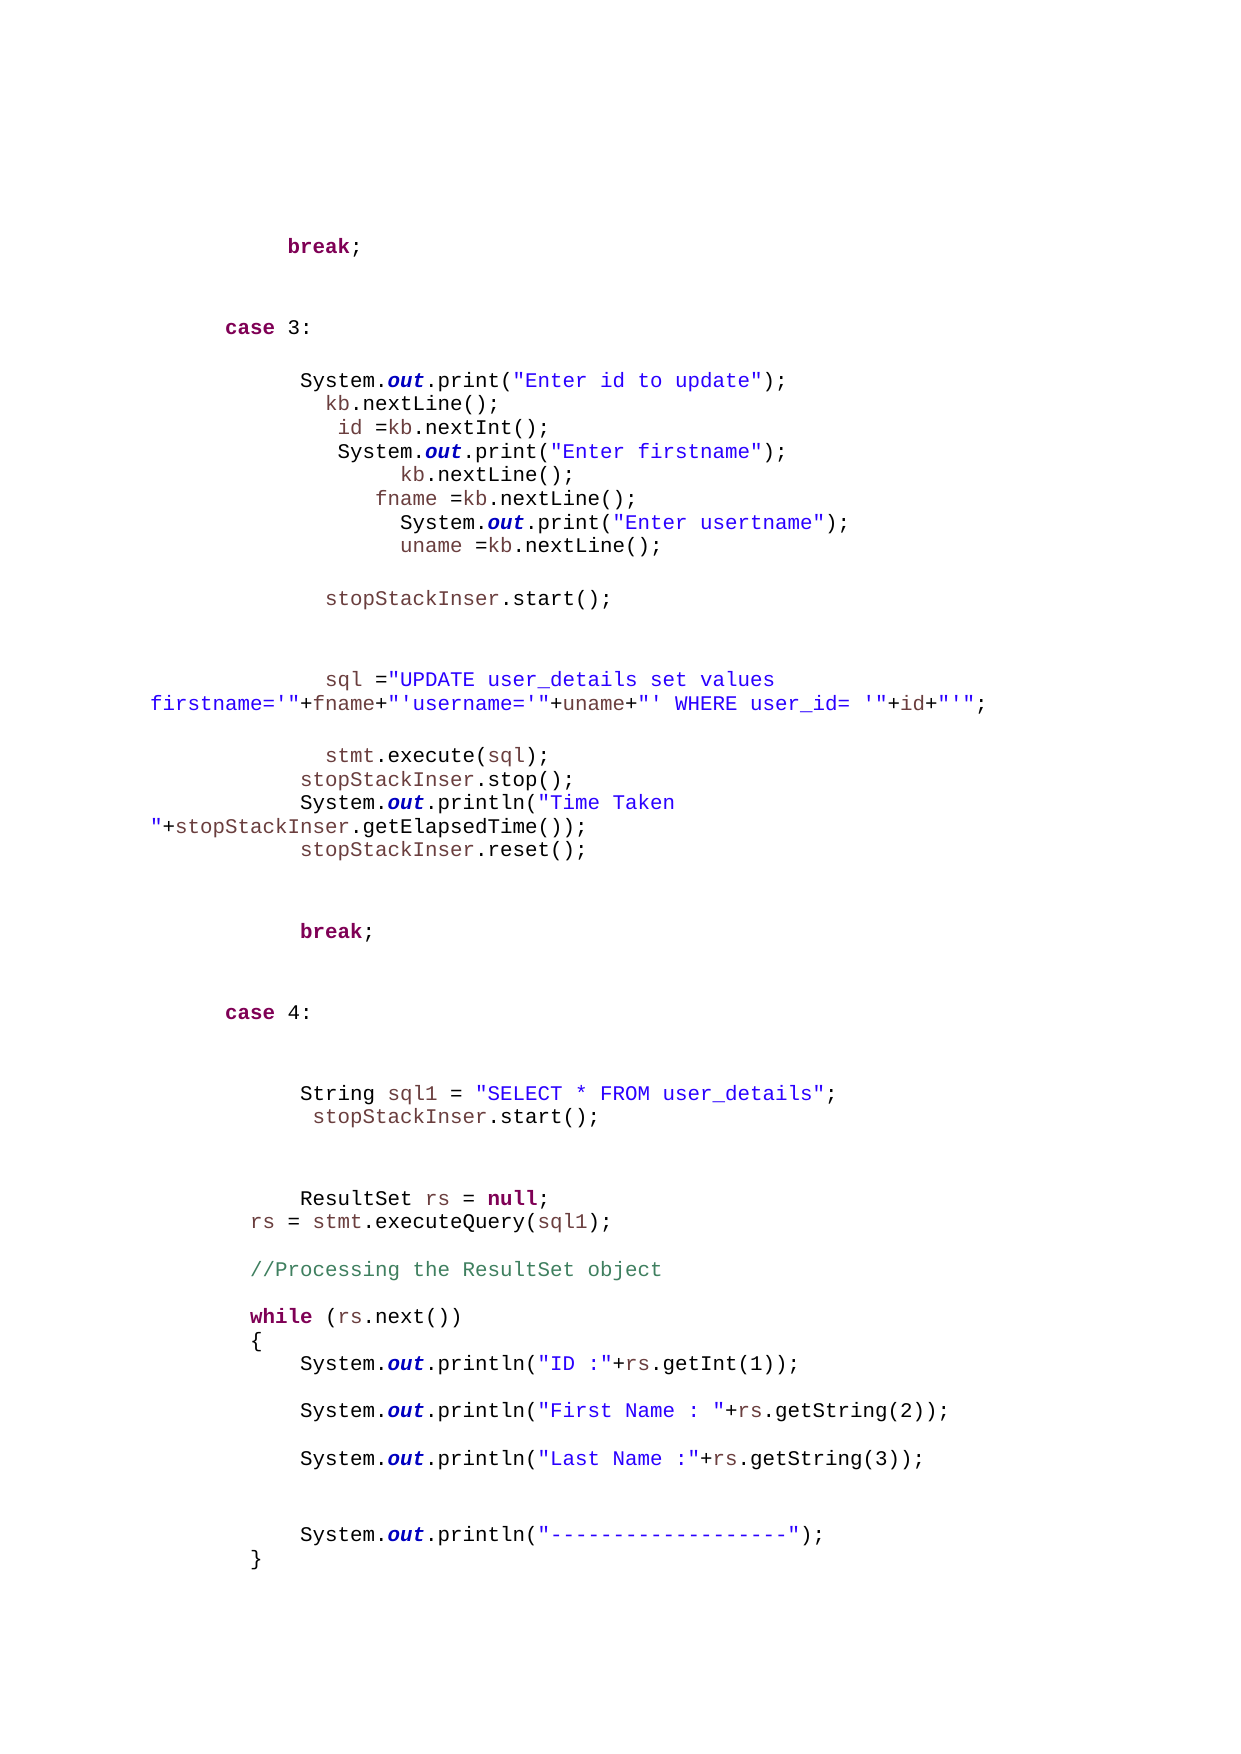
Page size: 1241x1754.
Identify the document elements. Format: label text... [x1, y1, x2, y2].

text System.out.print("Enter usertname"); [150, 512, 1090, 535]
text System.out.print("Enter firstname"); [150, 441, 1090, 464]
text break; [150, 236, 1090, 260]
text stopStackInser.reset(); [150, 839, 1090, 863]
text System.out.print("Enter id to update"); [150, 370, 1090, 393]
text System.out.println("ID :"+rs.getInt(1)); [150, 1353, 1090, 1377]
text sql ="UPDATE user_details set values firstname='"+fname+"'username='"+uname+"' WHERE user_id= '"+id+"'"; [150, 669, 1090, 716]
text //Processing the ResultSet object [150, 1259, 1090, 1282]
text fname =kb.nextLine(); [150, 488, 1090, 512]
text System.out.println("-------------------"); [150, 1524, 1090, 1547]
text case 3: [150, 317, 1090, 341]
text } [150, 1547, 1090, 1571]
text while (rs.next()) [150, 1306, 1090, 1329]
text break; [150, 921, 1090, 944]
text kb.nextLine(); [150, 393, 1090, 417]
text System.out.println("First Name : "+rs.getString(2)); [150, 1401, 1090, 1424]
text stmt.execute(sql); [150, 745, 1090, 768]
text stopStackInser.stop(); [150, 768, 1090, 792]
text ResultSet rs = null; [150, 1188, 1090, 1211]
text { [150, 1329, 1090, 1353]
text String sql1 = "SELECT * FROM user_details"; [150, 1083, 1090, 1107]
text rs = stmt.executeQuery(sql1); [150, 1211, 1090, 1235]
text System.out.println("Time Taken "+stopStackInser.getElapsedTime()); [150, 792, 1090, 839]
text stopStackInser.start(); [150, 588, 1090, 611]
text stopStackInser.start(); [150, 1107, 1090, 1130]
text case 4: [150, 1002, 1090, 1025]
text kb.nextLine(); [150, 464, 1090, 488]
text id =kb.nextInt(); [150, 417, 1090, 441]
text uname =kb.nextLine(); [150, 535, 1090, 559]
text System.out.println("Last Name :"+rs.getString(3)); [150, 1448, 1090, 1471]
